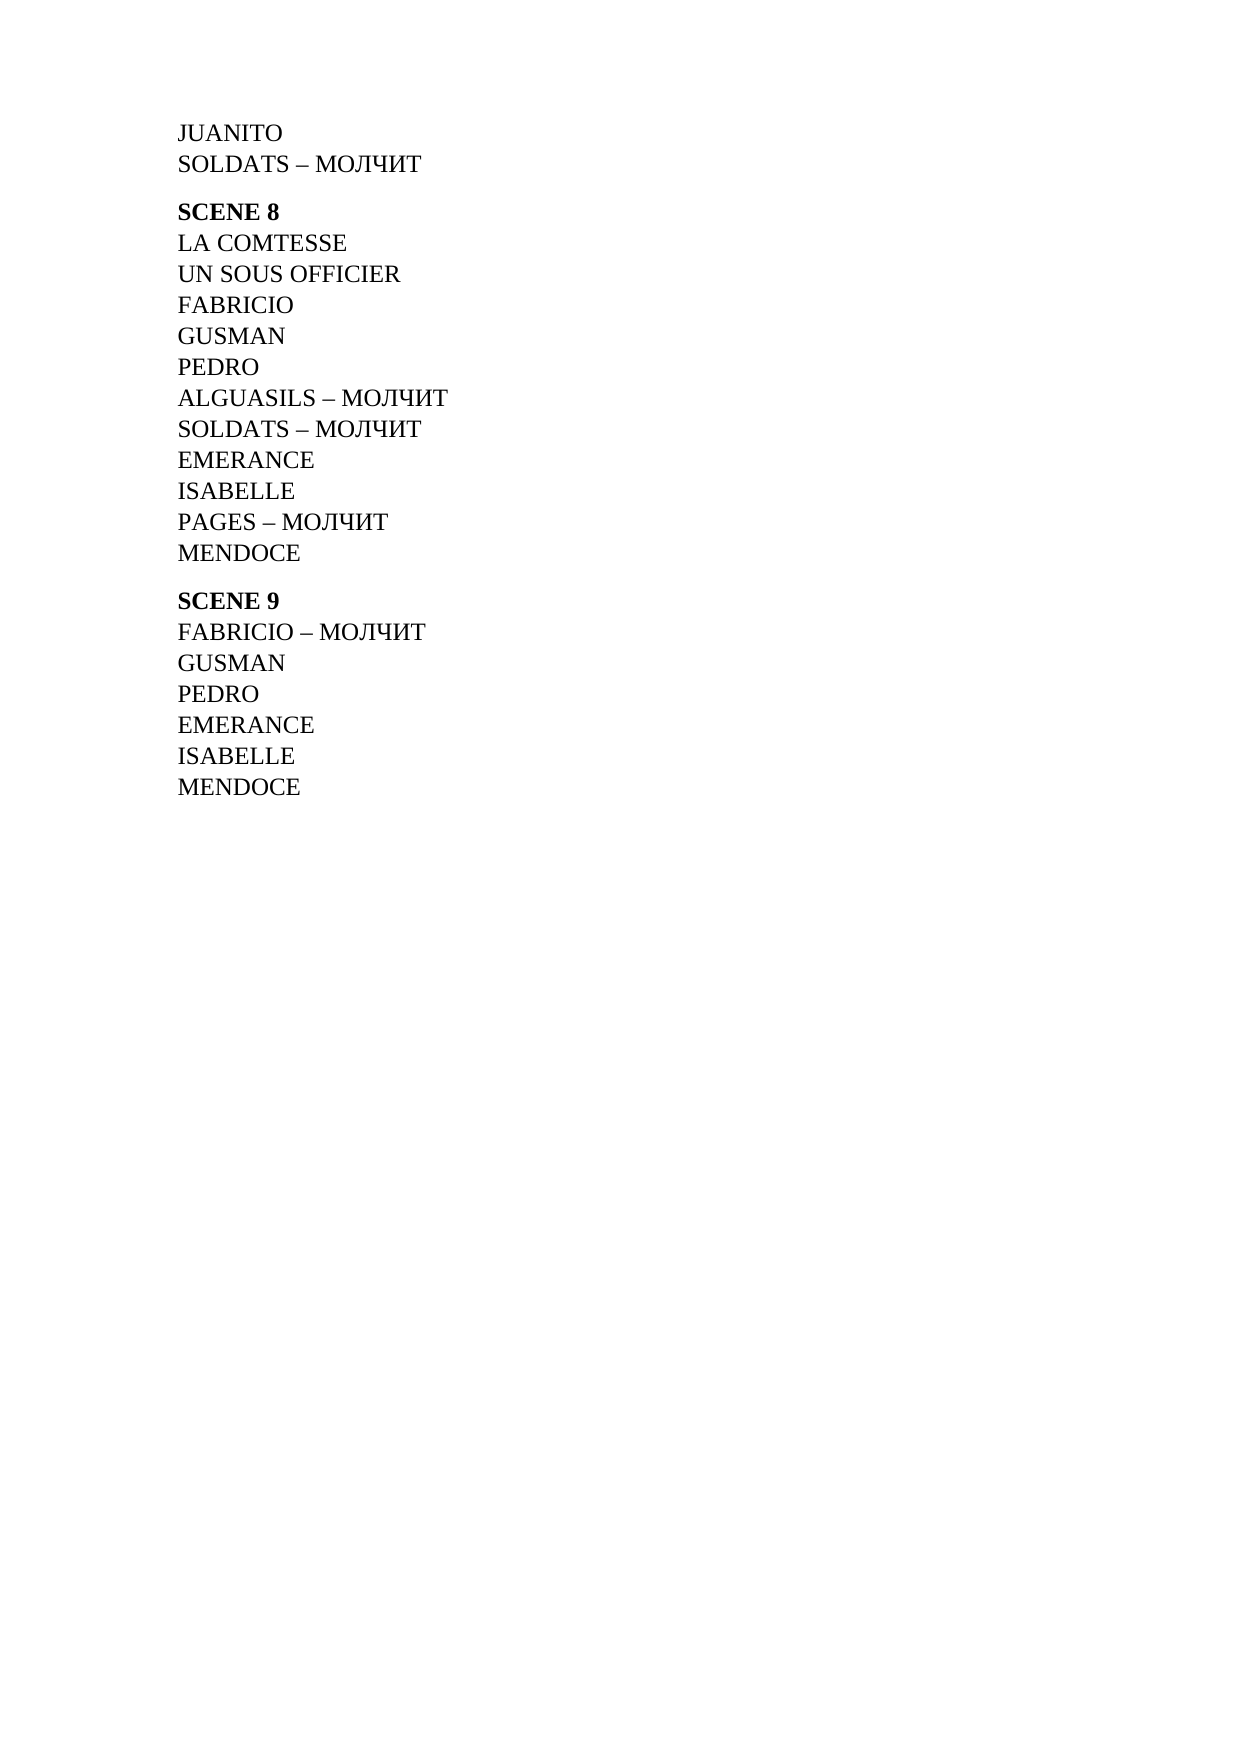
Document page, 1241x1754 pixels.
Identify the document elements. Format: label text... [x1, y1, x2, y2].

text SCENE 7 LA COMTESSE GUSMAN – МОЛЧИТ PEDRO ALGUASILS – МОЛЧИТ EMERANCE ISABELLE PAGES – МОЛЧИТ JUANITO SOLDATS – МОЛЧИТ [177, 118, 1152, 178]
text SCENE 8 LA COMTESSE UN SOUS OFFICIER FABRICIO GUSMAN PEDRO ALGUASILS – МОЛЧИТ SOLDATS – МОЛЧИТ EMERANCE ISABELLE PAGES – МОЛЧИТ MENDOCE [177, 197, 1152, 567]
text SCENE 9 FABRICIO – МОЛЧИТ GUSMAN PEDRO EMERANCE ISABELLE MENDOCE [177, 586, 1152, 801]
